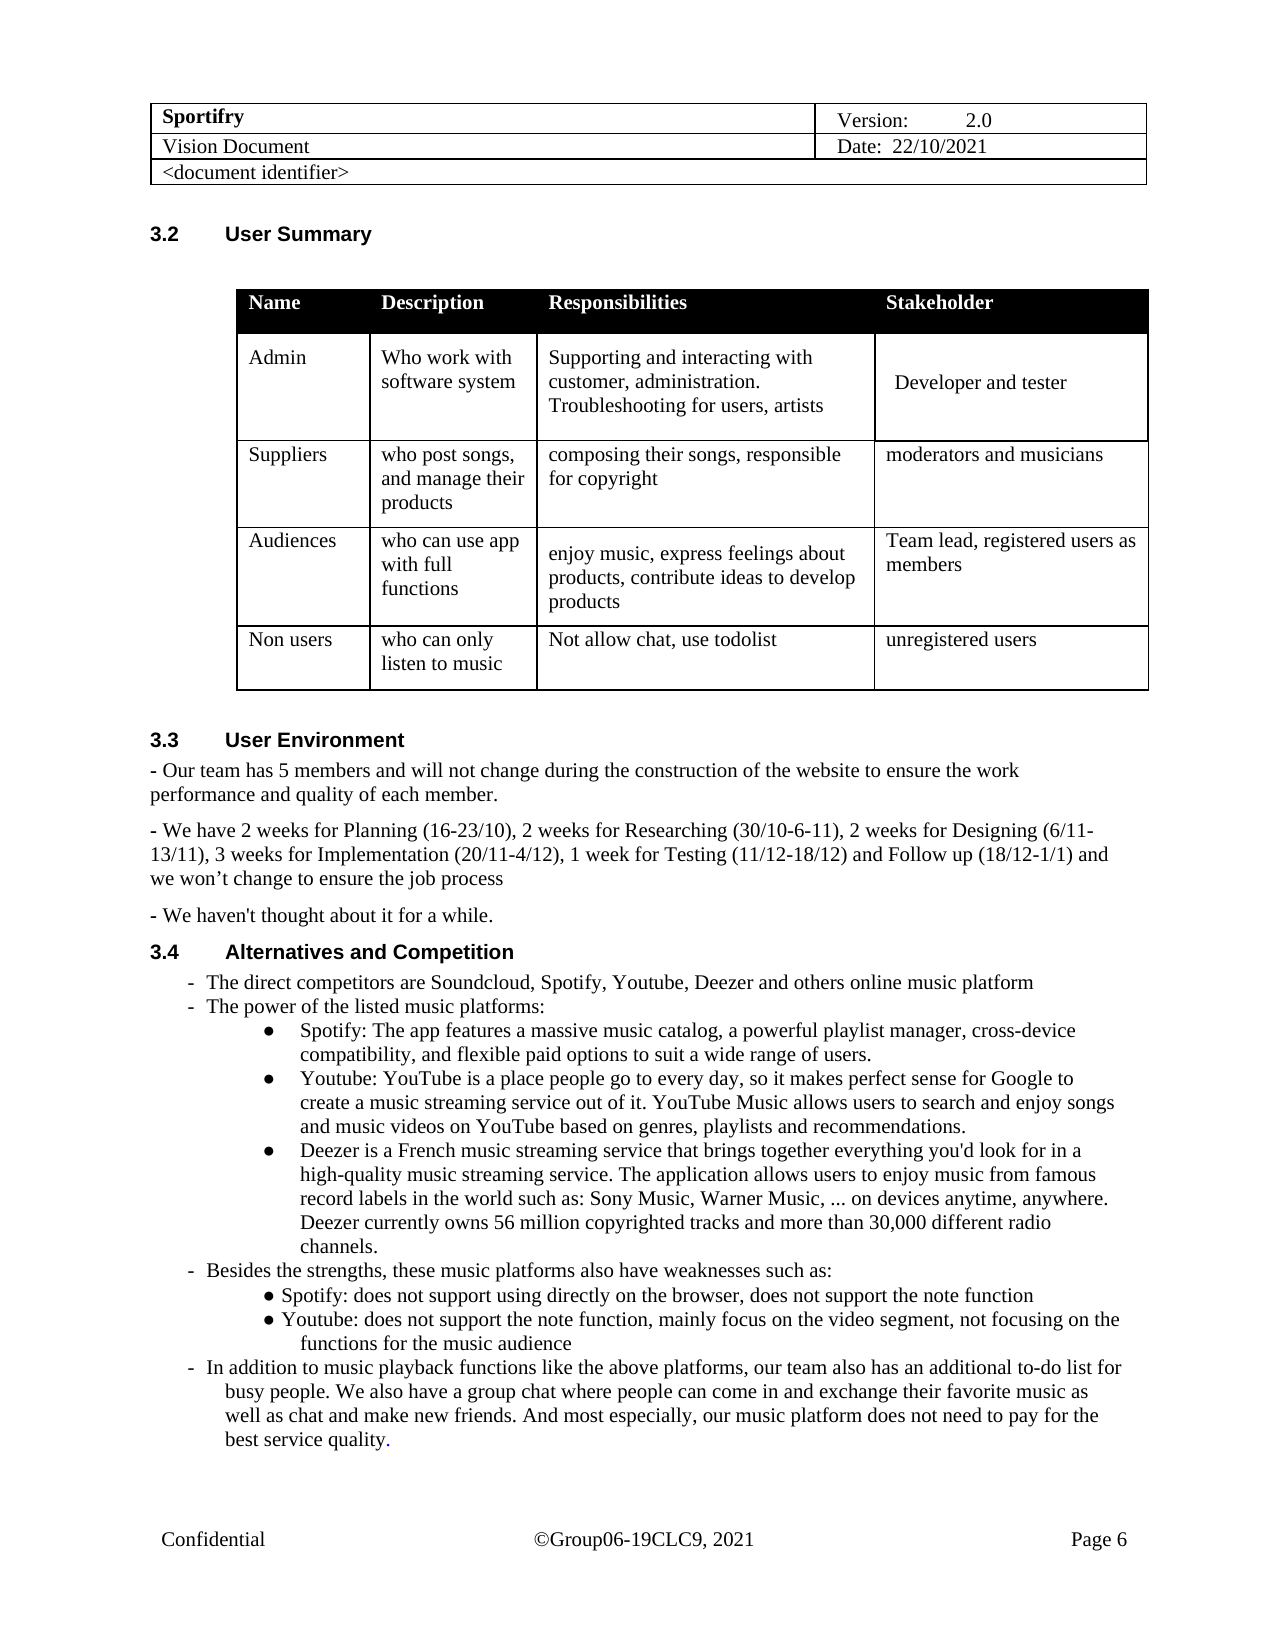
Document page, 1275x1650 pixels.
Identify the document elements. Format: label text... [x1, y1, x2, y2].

text - We have 2 weeks for Planning (16-23/10), 2 weeks for Researching (30/10-6-11), 2 weeks for Designing (6/11-13/11), 3 weeks for Implementation (20/11-4/12), 1 week for Testing (11/12-18/12) and Follow up (18/12-1/1) and we won’t change to ensure the job process [150, 818, 1125, 890]
table_cell Developer and tester [876, 334, 1147, 440]
list Youtube: does not support the note function, mainly focus on the video segment, not focusing on the functions for the music audience [262, 1307, 1125, 1355]
table_cell Audiences [238, 528, 369, 625]
text - Our team has 5 members and will not change during the construction of the website to ensure the work performance and quality of each member. [150, 758, 1125, 806]
table_cell enjoy music, express feelings about products, contribute ideas to develop products [538, 528, 874, 625]
subtitle Alternatives and Competition [150, 939, 1125, 963]
list Deezer is a French music streaming service that brings together everything you'd look for in a high-quality music streaming service. The application allows users to enjoy music from famous record labels in the world such as: Sony Music, Warner Music, ... on devices anytime, anywhere. Deezer currently owns 56 million copyrighted tracks and more than 30,000 different radio channels. [262, 1138, 1125, 1258]
table_cell who can use app with full functions [371, 528, 536, 625]
list In addition to music playback functions like the above platforms, our team also has an additional to-do list for busy people. We also have a group chat where people can come in and exchange their favorite music as well as chat and make new friends. And most especially, our music platform does not need to pay for the best service quality. [187, 1355, 1125, 1451]
list Youtube: YouTube is a place people go to every day, so it makes perfect sense for Google to create a music streaming service out of it. YouTube Music allows users to search and enjoy songs and music videos on YouTube based on genres, playlists and recommendations. [262, 1066, 1125, 1138]
table_cell composing their songs, responsible for copyright [538, 441, 874, 526]
list Spotify: The app features a massive music catalog, a powerful playlist manager, cross-device compatibility, and flexible paid options to suit a wide range of users. [262, 1018, 1125, 1066]
table_header Responsibilities [538, 290, 874, 332]
table_header Stakeholder [875, 290, 1148, 332]
list Besides the strengths, these music platforms also have weaknesses such as: [187, 1258, 1125, 1282]
list The direct competitors are Soundcloud, Spotify, Youtube, Deezer and others online music platform [187, 970, 1125, 994]
text - We haven't thought about it for a while. [150, 903, 1125, 927]
table_cell moderators and musicians [875, 442, 1148, 526]
list Spotify: does not support using directly on the browser, does not support the note function [262, 1282, 1125, 1307]
table_cell Suppliers [238, 441, 369, 526]
subtitle User Summary [150, 222, 1125, 246]
table_cell Non users [238, 627, 369, 689]
table_cell unregistered users [875, 627, 1148, 689]
table_cell Not allow chat, use todolist [538, 627, 874, 689]
table_header Description [371, 290, 536, 332]
table_cell Who work with software system [371, 334, 536, 440]
table_cell who can only listen to music [371, 627, 536, 689]
subtitle User Environment [150, 727, 1125, 751]
table_cell Admin [238, 334, 369, 440]
table_cell Team lead, registered users as members [875, 528, 1148, 625]
list The power of the listed music platforms: [187, 994, 1125, 1018]
table_header Name [238, 290, 369, 332]
table_cell who post songs, and manage their products [371, 441, 536, 526]
table_cell Supporting and interacting with customer, administration. Troubleshooting for users, artists [538, 334, 874, 440]
